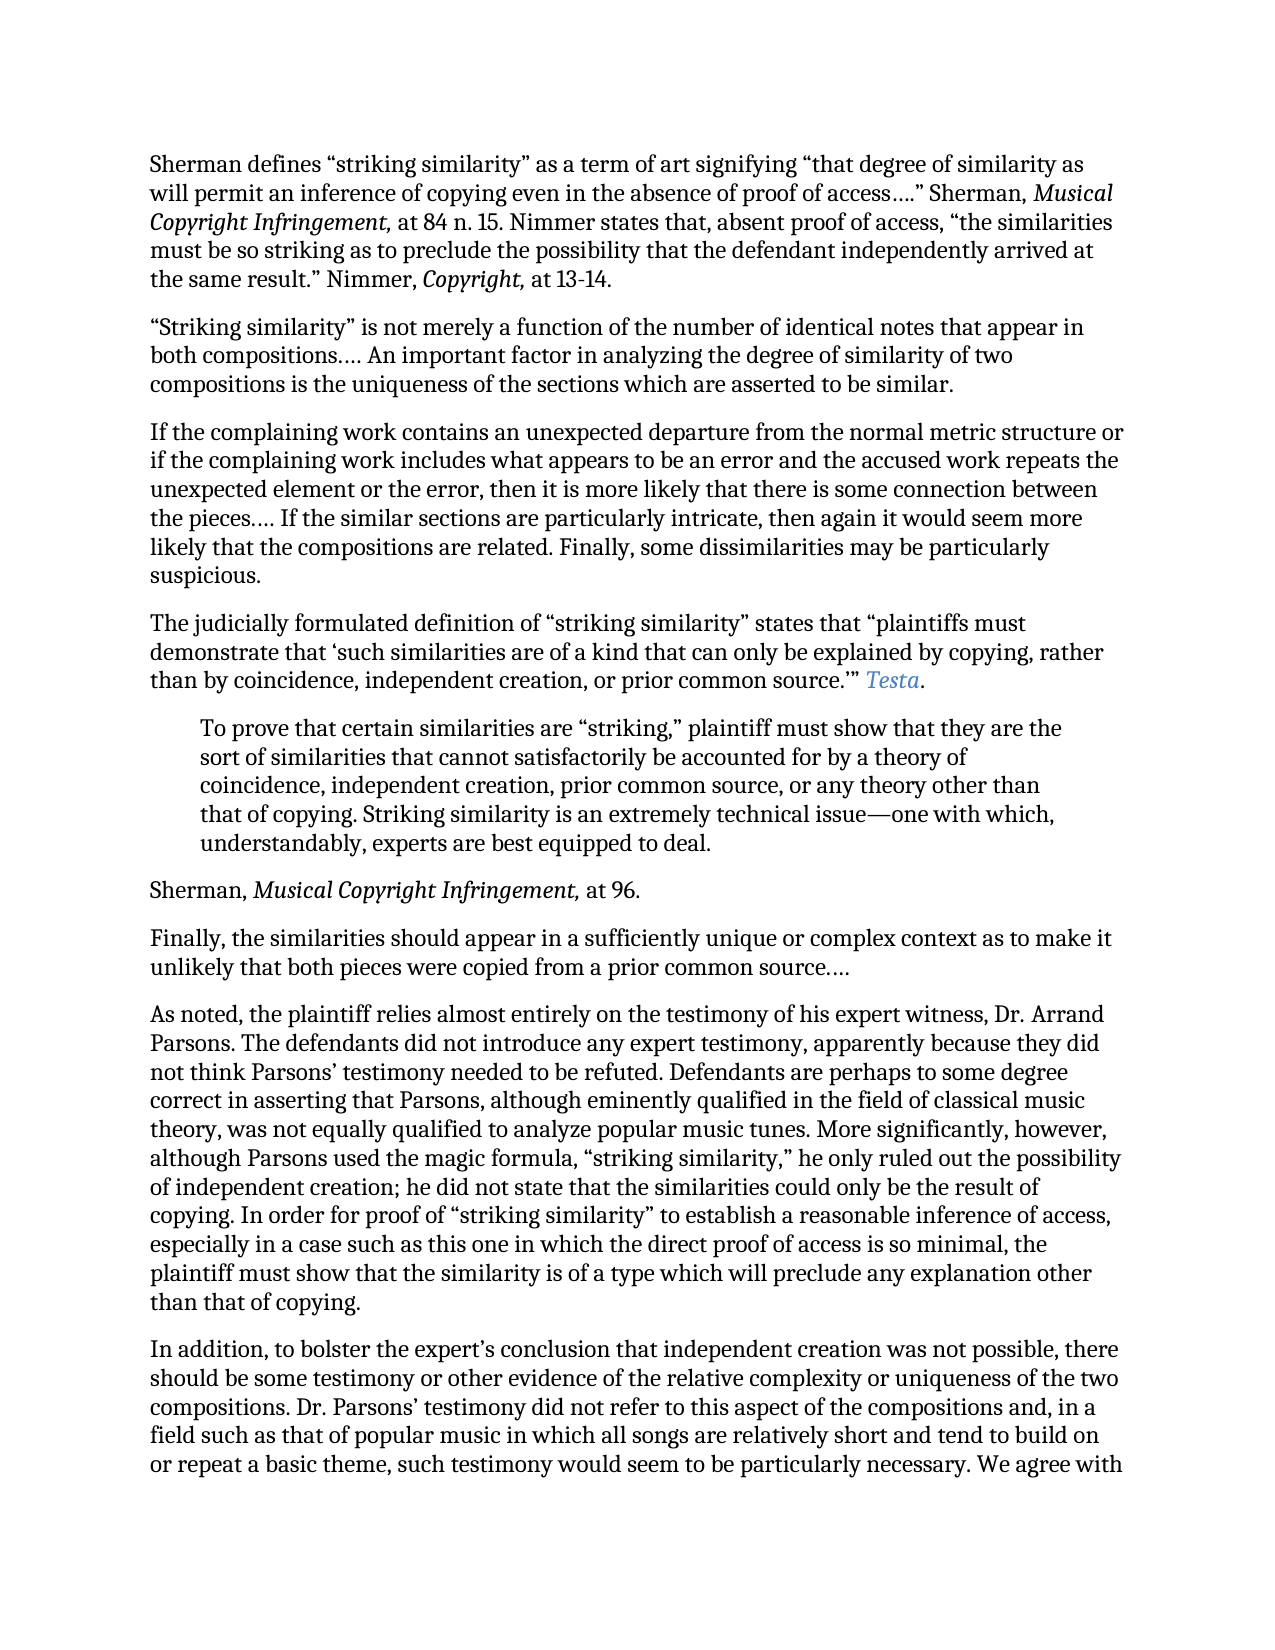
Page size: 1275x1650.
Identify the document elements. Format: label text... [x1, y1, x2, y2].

text Sherman, Musical Copyright Infringement, at 96. [150, 876, 1125, 905]
text Finally, the similarities should appear in a sufficiently unique or complex context as to make it unlikely that both pieces were copied from a prior common source.… [150, 924, 1125, 981]
text To prove that certain similarities are “striking,” plaintiff must show that they are the sort of similarities that cannot satisfactorily be accounted for by a theory of coincidence, independent creation, prior common source, or any theory other than that of copying. Striking similarity is an extremely technical issue—one with which, understandably, experts are best equipped to deal. [200, 714, 1075, 857]
text The judicially formulated definition of “striking similarity” states that “plaintiffs must demonstrate that ‘such similarities are of a kind that can only be explained by copying, rather than by coincidence, independent creation, or prior common source.’” Testa. [150, 609, 1125, 695]
text As noted, the plaintiff relies almost entirely on the testimony of his expert witness, Dr. Arrand Parsons. The defendants did not introduce any expert testimony, apparently because they did not think Parsons’ testimony needed to be refuted. Defendants are perhaps to some degree correct in asserting that Parsons, although eminently qualified in the field of classical music theory, was not equally qualified to analyze popular music tunes. More significantly, however, although Parsons used the magic formula, “striking similarity,” he only ruled out the possibility of independent creation; he did not state that the similarities could only be the result of copying. In order for proof of “striking similarity” to establish a reasonable inference of access, especially in a case such as this one in which the direct proof of access is so minimal, the plaintiff must show that the similarity is of a type which will preclude any explanation other than that of copying. [150, 1000, 1125, 1316]
